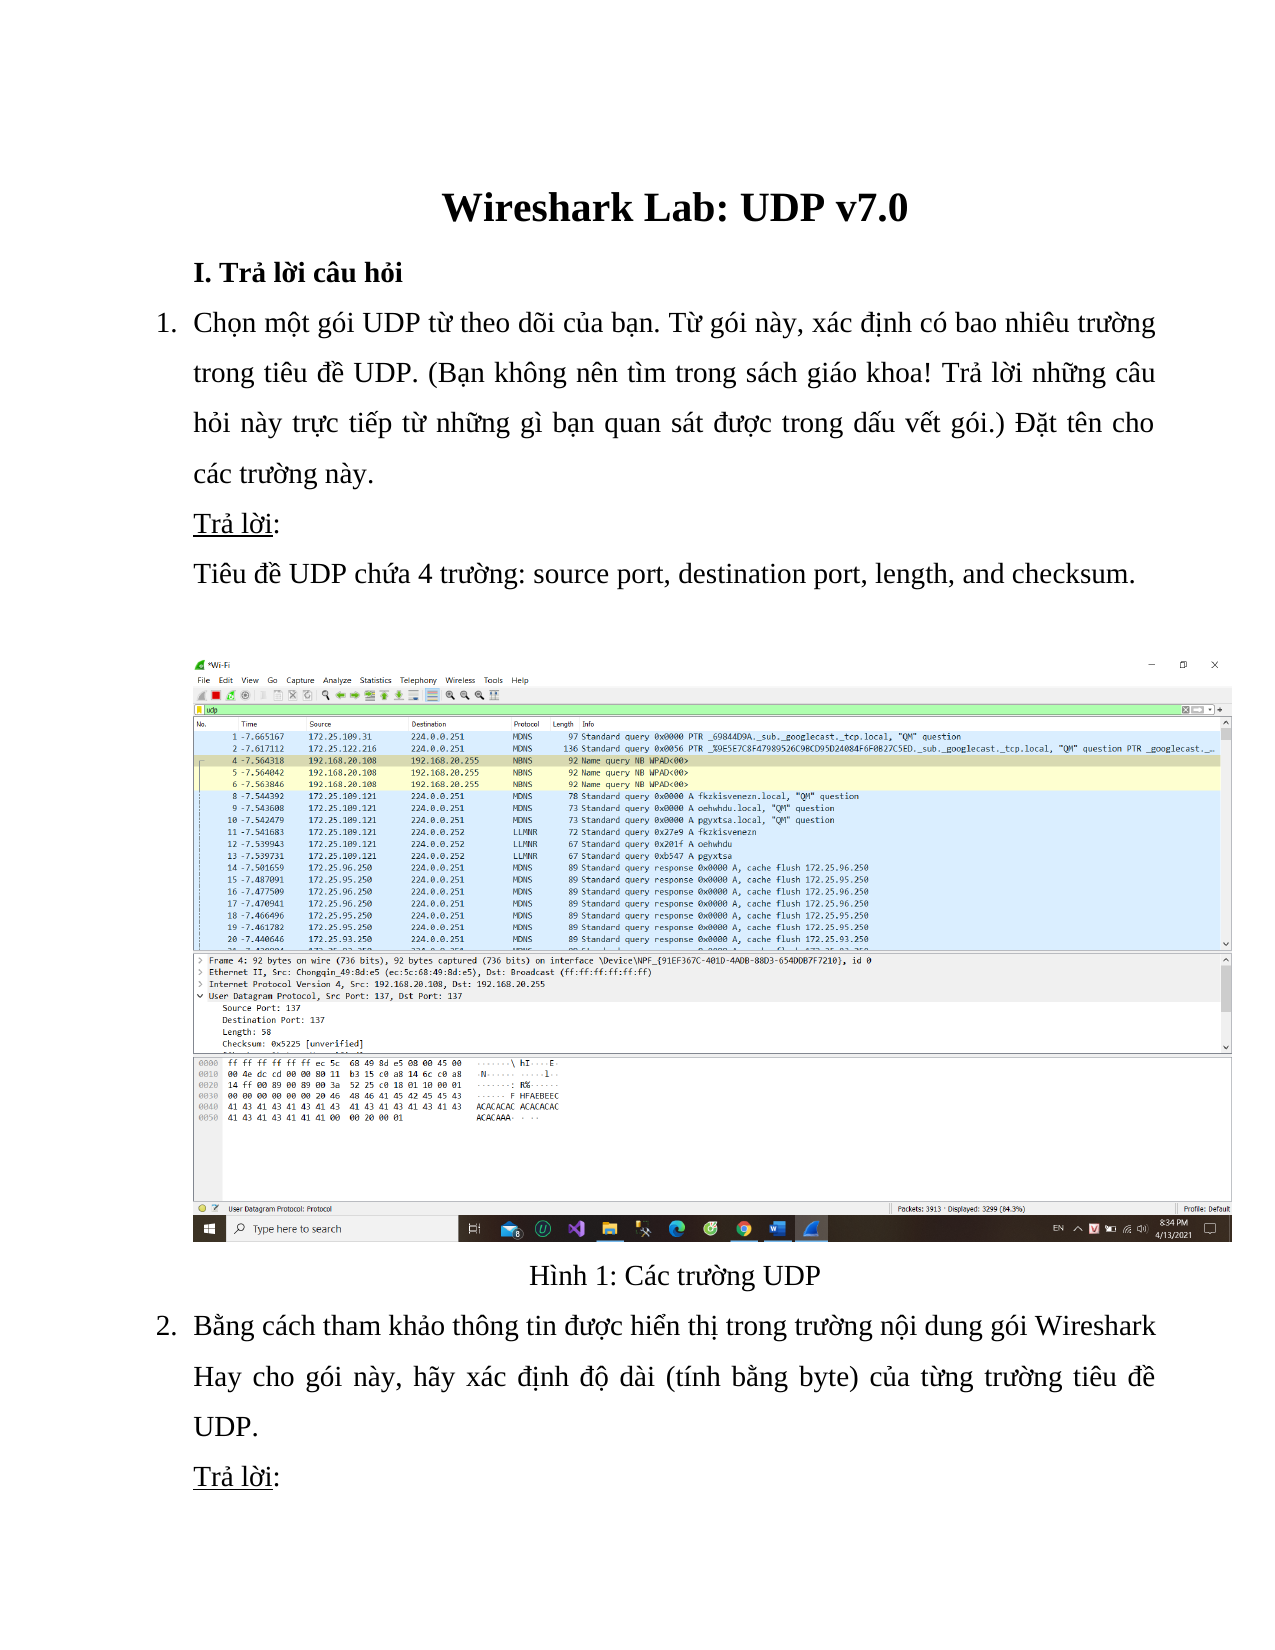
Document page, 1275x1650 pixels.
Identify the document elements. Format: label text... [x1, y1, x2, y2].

list Trả lời: [193, 1459, 1157, 1493]
list Chọn một gói UDP từ theo dõi của bạn. Từ gói này, xác định có bao nhiêu trường trong tiêu đề UDP. (Bạn không nên tìm trong sách giáo khoa! Trả lời những câu hỏi này trực tiếp từ những gì bạn quan sát được trong dấu vết gói.) Đặt tên cho các trường này. [156, 305, 1157, 489]
list Wireshark Lab: UDP v7.0 [193, 183, 1157, 231]
list Trả lời: [193, 506, 1157, 540]
list Tiêu đề UDP chứa 4 trường: source port, destination port, length, and checksum. [193, 557, 1157, 590]
list I. Trả lời câu hỏi [193, 255, 1157, 288]
list Bằng cách tham khảo thông tin được hiển thị trong trường nội dung gói Wireshark Hay cho gói này, hãy xác định độ dài (tính bằng byte) của từng trường tiêu đề UDP. [156, 1308, 1157, 1443]
picture [193, 657, 1232, 1242]
list Hình 1: Các trường UDP [193, 1258, 1157, 1292]
